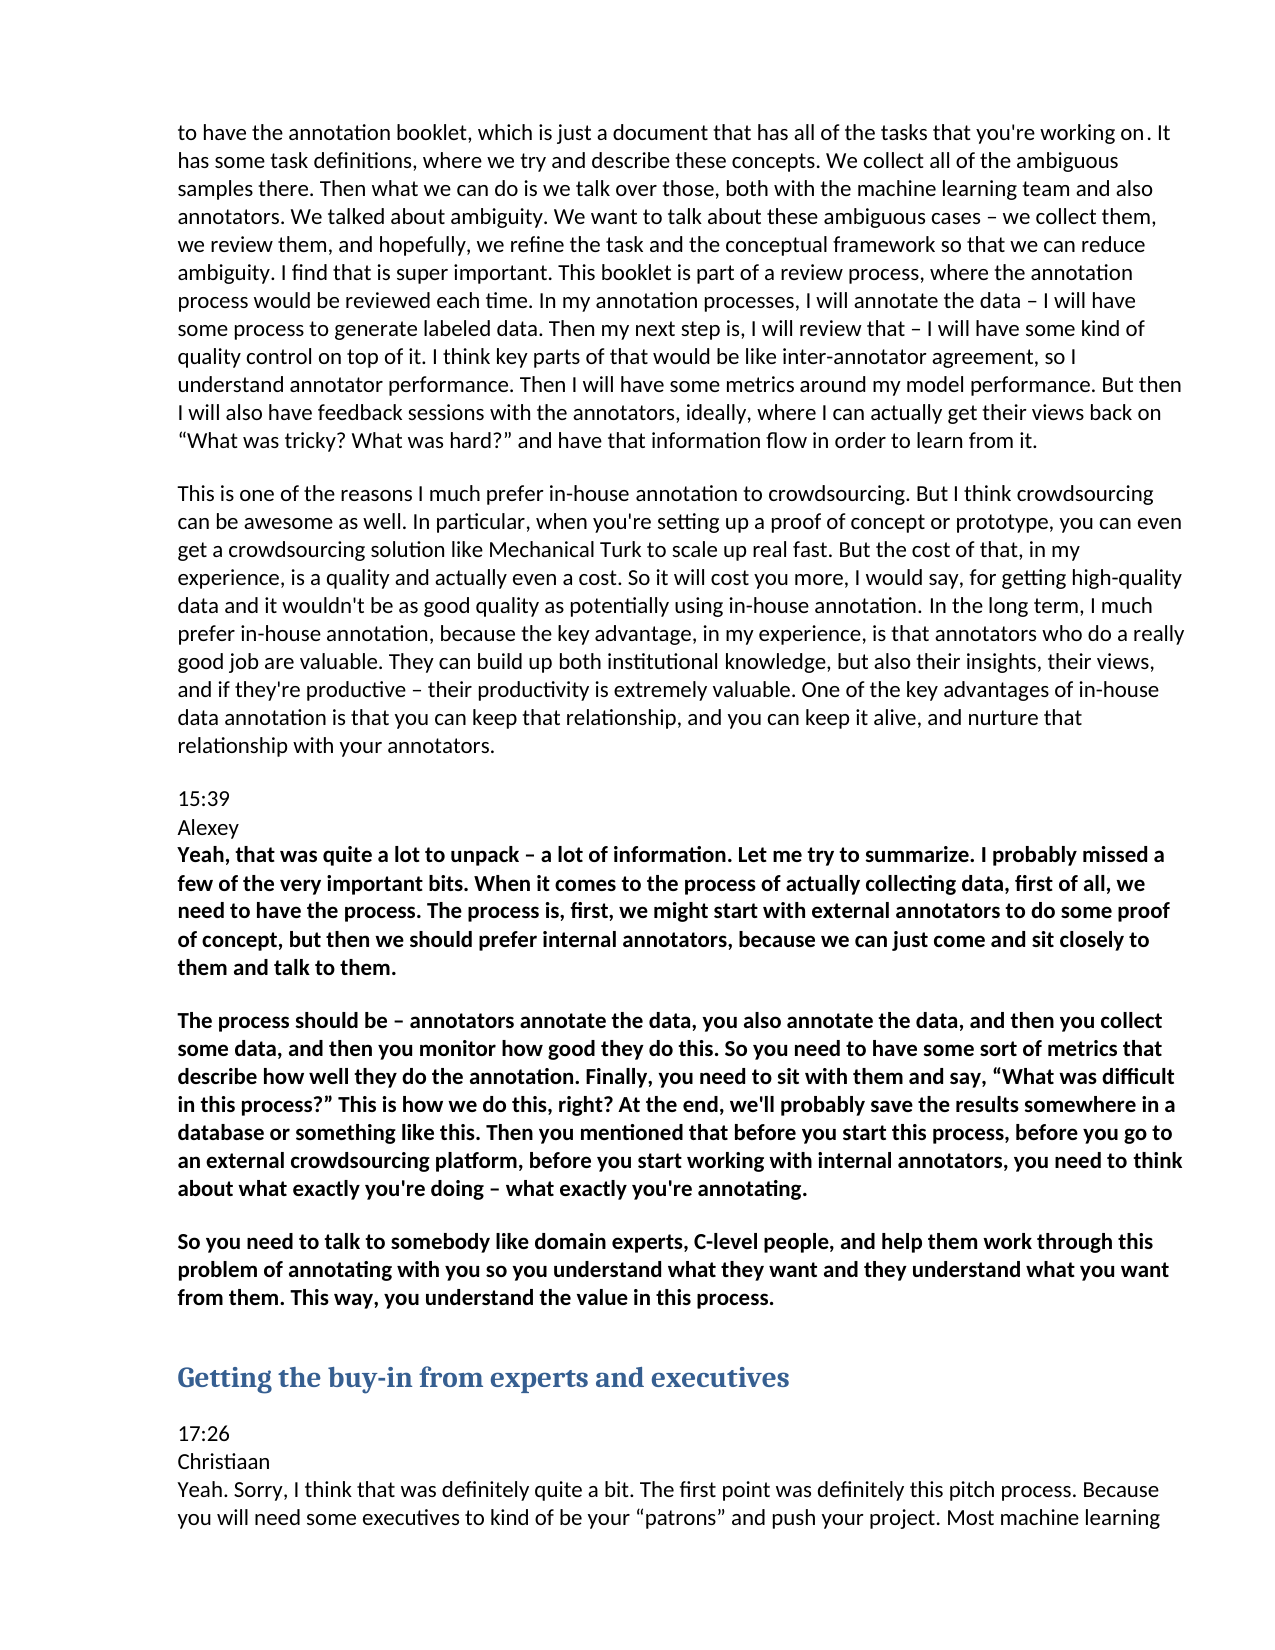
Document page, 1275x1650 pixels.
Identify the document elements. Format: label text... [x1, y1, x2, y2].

text This is one of the reasons I much prefer in-house annotation to crowdsourcing. But I think crowdsourcing can be awesome as well. In particular, when you're setting up a proof of concept or prototype, you can even get a crowdsourcing solution like Mechanical Turk to scale up real fast. But the cost of that, in my experience, is a quality and actually even a cost. So it will cost you more, I would say, for getting high-quality data and it wouldn't be as good quality as potentially using in-house annotation. In the long term, I much prefer in-house annotation, because the key advantage, in my experience, is that annotators who do a really good job are valuable. They can build up both institutional knowledge, but also their insights, their views, and if they're productive – their productivity is extremely valuable. One of the key advantages of in-house data annotation is that you can keep that relationship, and you can keep it alive, and nurture that relationship with your annotators. [177, 479, 1186, 759]
text Yeah, that was quite a lot to unpack – a lot of information. Let me try to summarize. I probably missed a few of the very important bits. When it comes to the process of actually collecting data, first of all, we need to have the process. The process is, first, we might start with external annotators to do some proof of concept, but then we should prefer internal annotators, because we can just come and sit closely to them and talk to them. [177, 841, 1186, 981]
text 15:39 [177, 784, 1186, 813]
subtitle Getting the buy-in from experts and executives [177, 1361, 1186, 1394]
text Alexey [177, 813, 1186, 841]
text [177, 1476, 1186, 1532]
text The process should be – annotators annotate the data, you also annotate the data, and then you collect some data, and then you monitor how good they do this. So you need to have some sort of metrics that describe how well they do the annotation. Finally, you need to sit with them and say, “What was difficult in this process?” This is how we do this, right? At the end, we'll probably save the results somewhere in a database or something like this. Then you mentioned that before you start this process, before you go to an external crowdsourcing platform, before you start working with internal annotators, you need to think about what exactly you're doing – what exactly you're annotating. [177, 1006, 1186, 1202]
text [177, 118, 1186, 454]
text Christiaan [177, 1447, 1186, 1476]
text So you need to talk to somebody like domain experts, C-level people, and help them work through this problem of annotating with you so you understand what they want and they understand what you want from them. This way, you understand the value in this process. [177, 1227, 1186, 1311]
text 17:26 [177, 1419, 1186, 1447]
